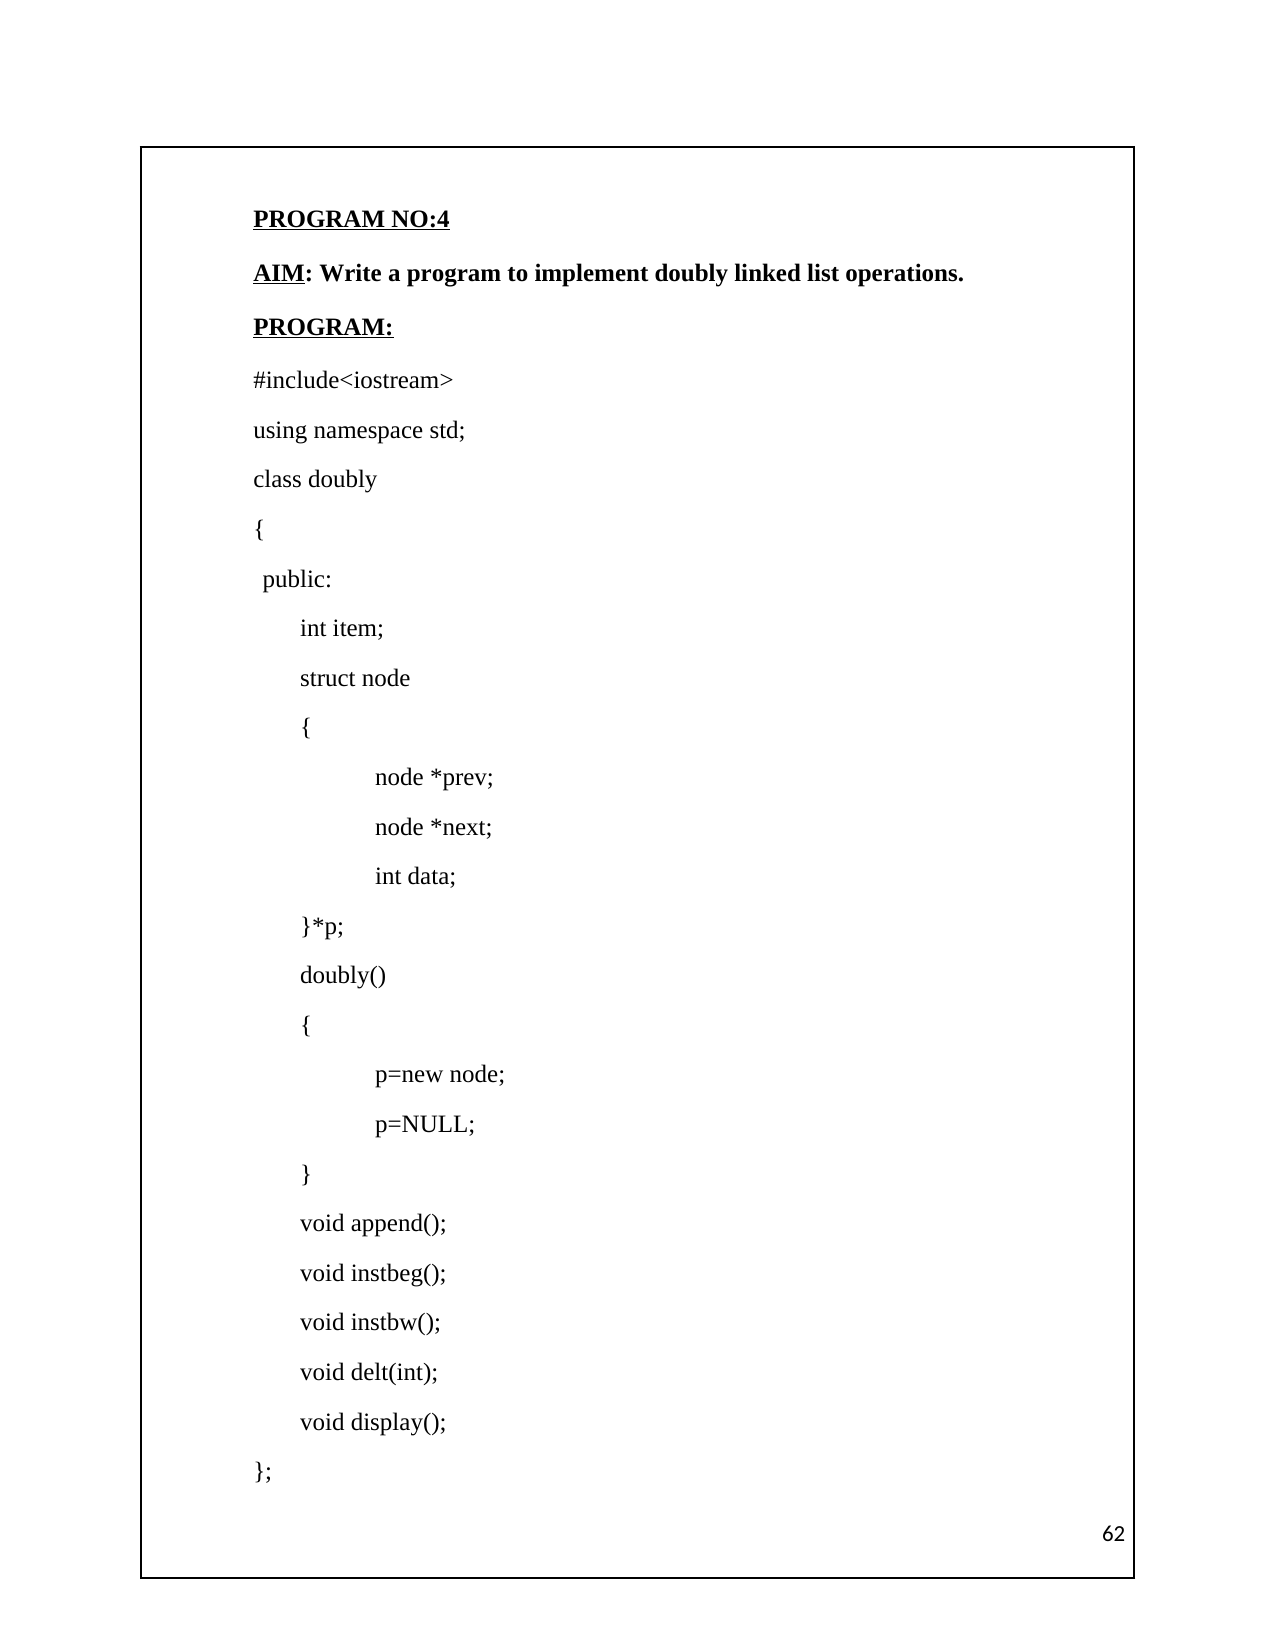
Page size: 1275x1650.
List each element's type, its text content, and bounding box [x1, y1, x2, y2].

text node *prev; [253, 762, 1125, 791]
text } [253, 1159, 1125, 1187]
text { [253, 712, 1125, 741]
text { [253, 1010, 1125, 1039]
text struct node [253, 663, 1125, 692]
text using namespace std; [253, 415, 1125, 444]
text doubly() [253, 960, 1125, 989]
text }; [253, 1456, 1125, 1485]
text }*p; [253, 911, 1125, 939]
text AIM: Write a program to implement doubly linked list operations. [253, 258, 1125, 286]
text void delt(int); [253, 1357, 1125, 1386]
text void append(); [253, 1208, 1125, 1237]
text { [253, 514, 1125, 543]
text void display(); [253, 1407, 1125, 1435]
text int data; [253, 861, 1125, 890]
text node *next; [253, 812, 1125, 840]
text int item; [253, 613, 1125, 642]
text p=new node; [253, 1059, 1125, 1088]
text #include<iostream> [253, 365, 1125, 394]
text PROGRAM: [253, 312, 1125, 340]
text void instbeg(); [253, 1258, 1125, 1287]
text public: [253, 564, 1125, 592]
text class doubly [253, 464, 1125, 493]
text PROGRAM NO:4 [253, 204, 1125, 233]
text p=NULL; [253, 1109, 1125, 1138]
text void instbw(); [253, 1307, 1125, 1336]
